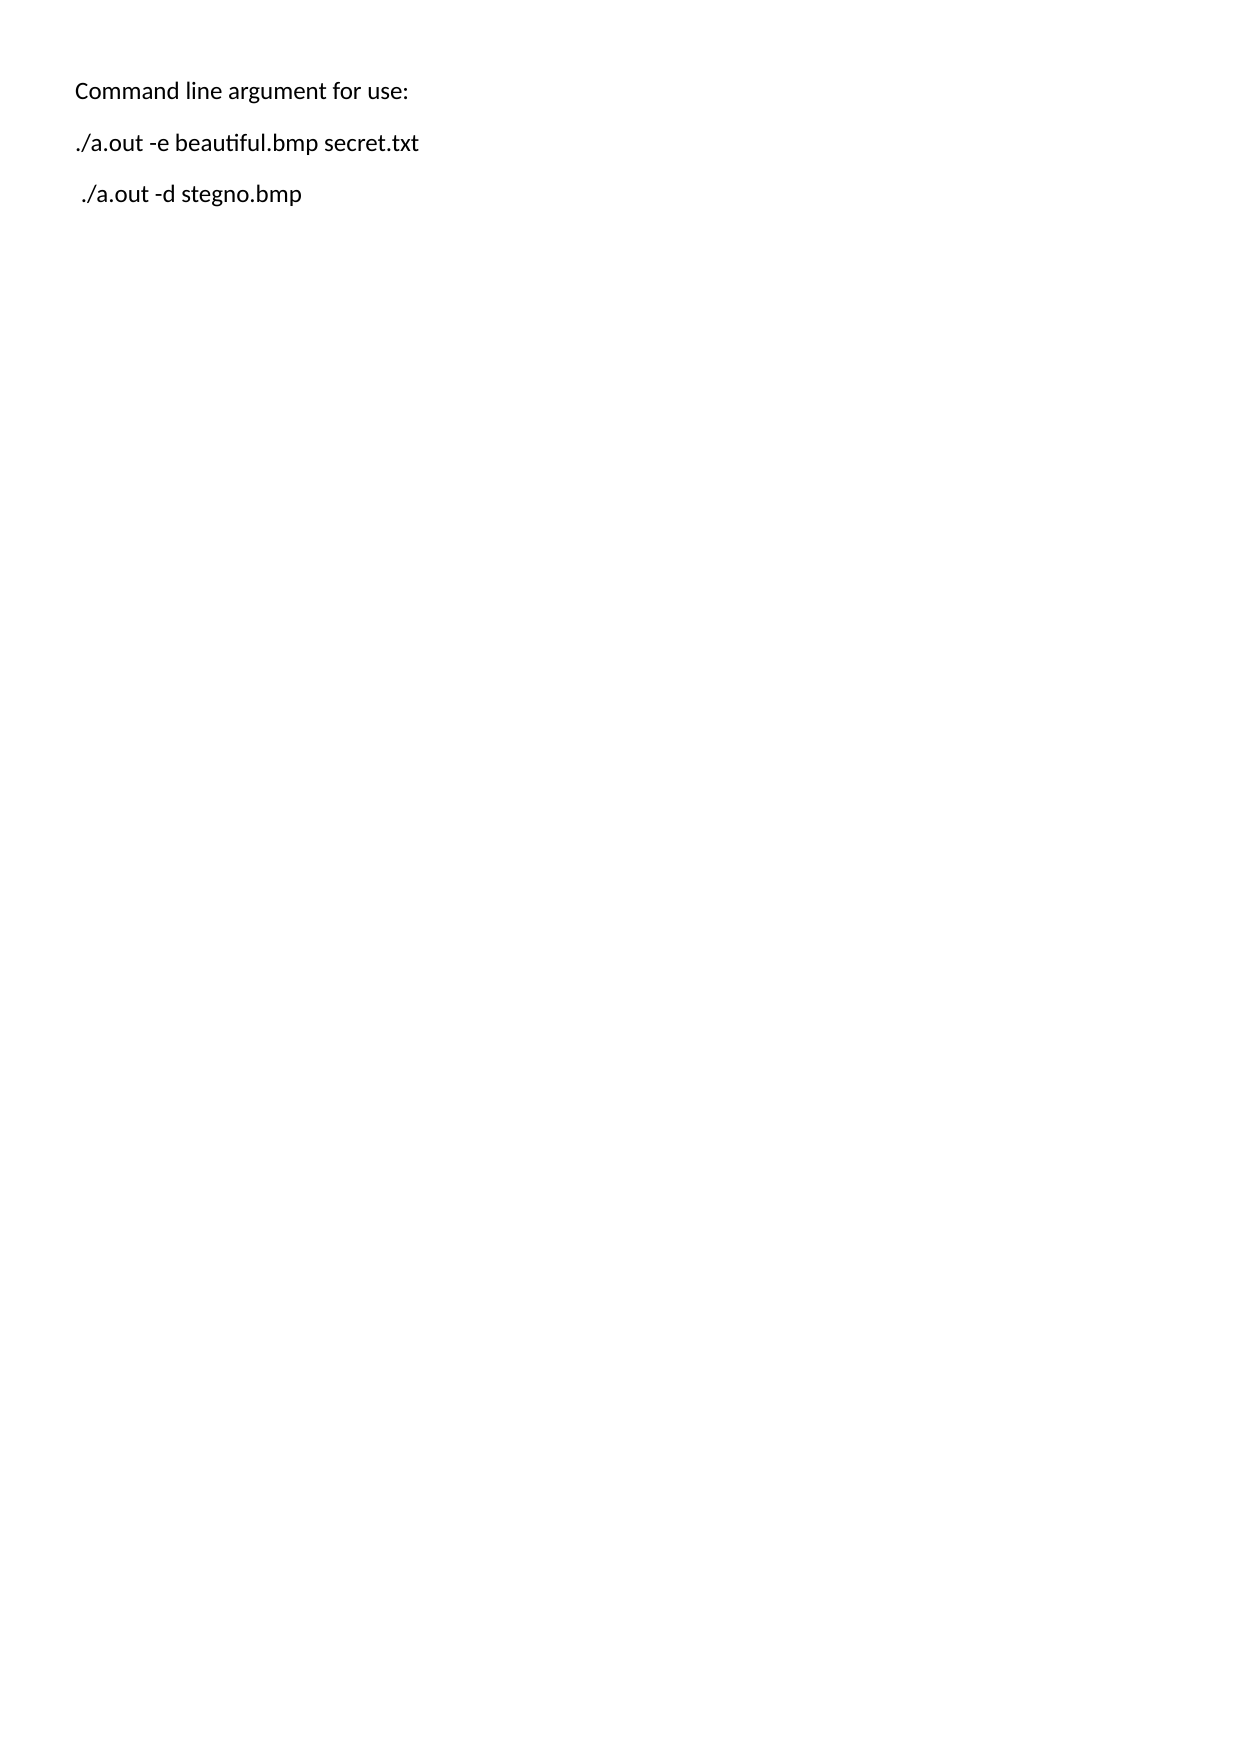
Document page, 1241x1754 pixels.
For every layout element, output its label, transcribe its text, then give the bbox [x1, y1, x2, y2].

text ./a.out -d stegno.bmp [75, 178, 1165, 209]
text Command line argument for use: [75, 75, 1165, 106]
text ./a.out -e beautiful.bmp secret.txt [75, 127, 1165, 157]
